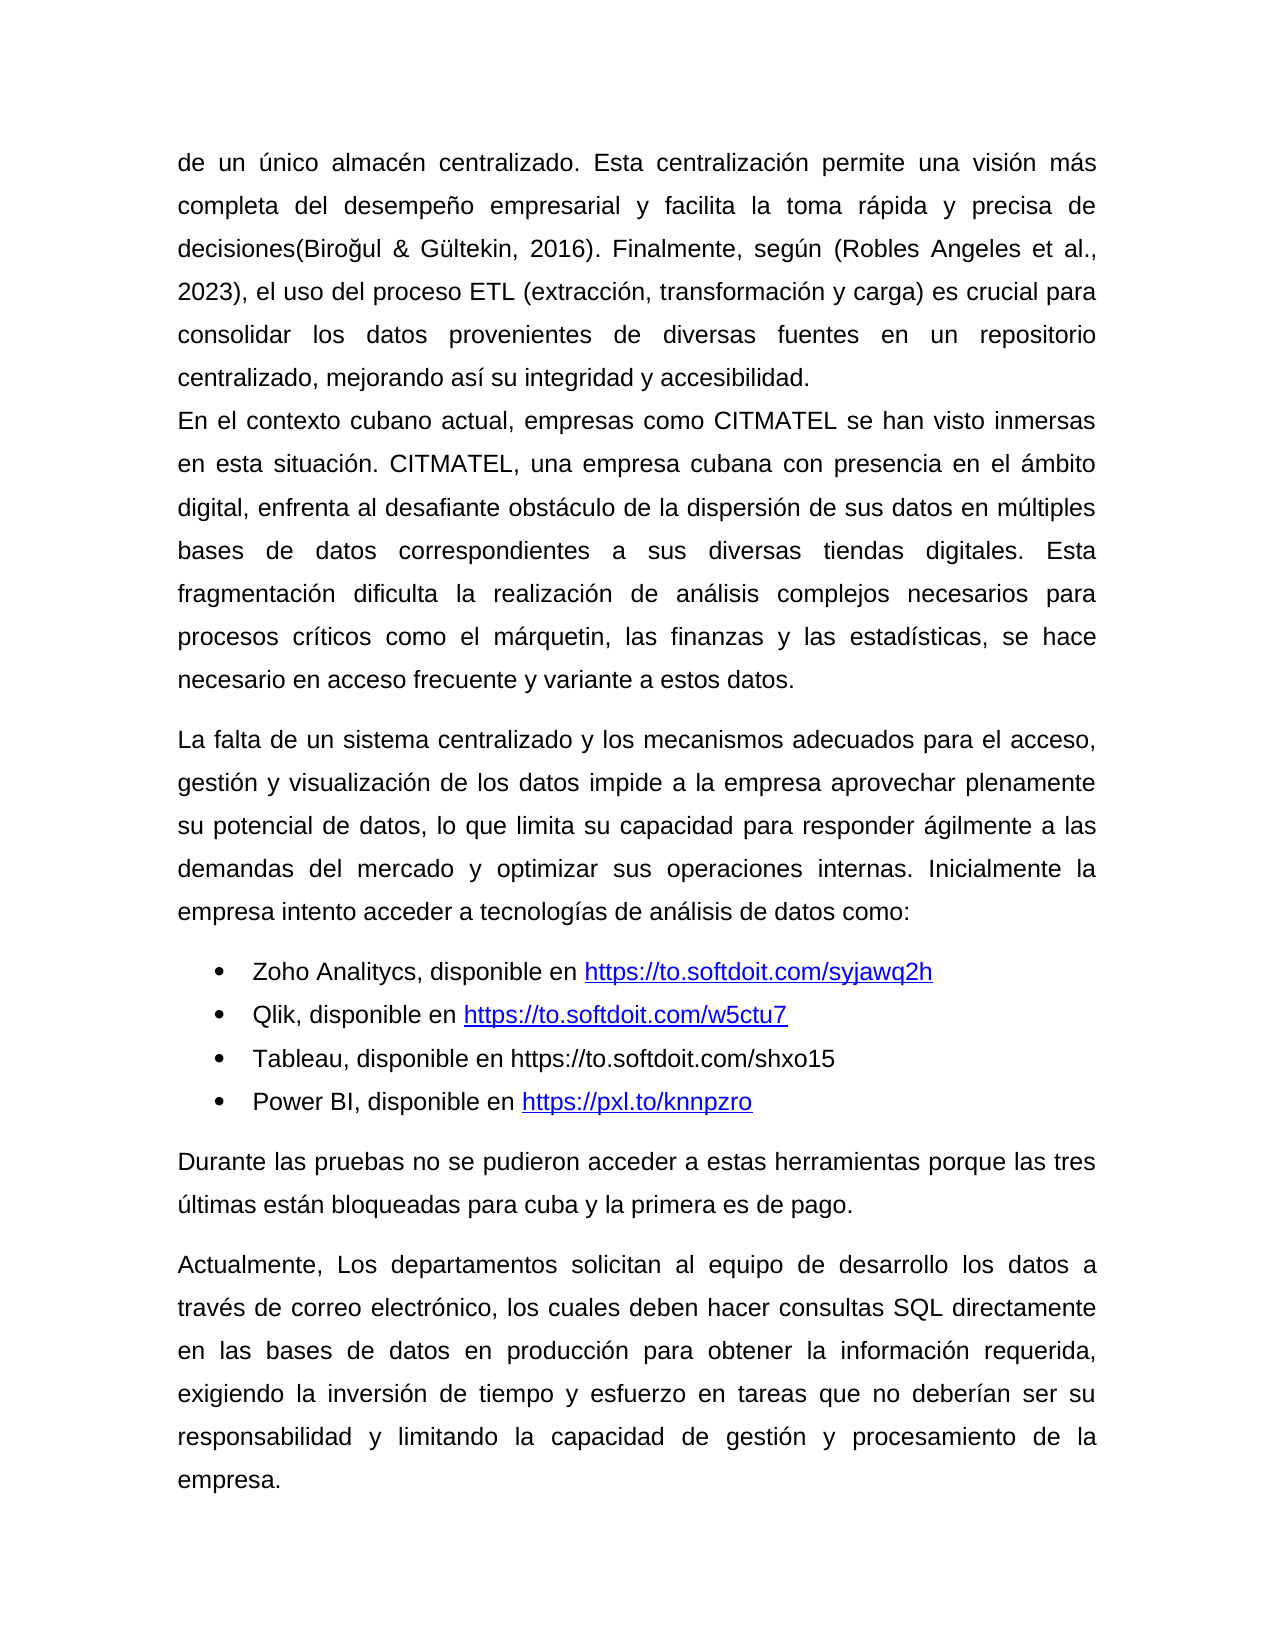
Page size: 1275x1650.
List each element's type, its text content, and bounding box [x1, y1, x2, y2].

text Actualmente, Los departamentos solicitan al equipo de desarrollo los datos a través de correo electrónico, los cuales deben hacer consultas SQL directamente en las bases de datos en producción para obtener la información requerida, exigiendo la inversión de tiempo y esfuerzo en tareas que no deberían ser su responsabilidad y limitando la capacidad de gestión y procesamiento de la empresa. [177, 1250, 1098, 1494]
list Power BI, disponible en https://pxl.to/knnpzro [215, 1087, 1098, 1116]
text La falta de un sistema centralizado y los mecanismos adecuados para el acceso, gestión y visualización de los datos impide a la empresa aprovechar plenamente su potencial de datos, lo que limita su capacidad para responder ágilmente a las demandas del mercado y optimizar sus operaciones internas. Inicialmente la empresa intento acceder a tecnologías de análisis de datos como: [177, 725, 1098, 926]
list Zoho Analitycs, disponible en https://to.softdoit.com/syjawq2h [215, 957, 1098, 986]
text En el contexto cubano actual, empresas como CITMATEL se han visto inmersas en esta situación. CITMATEL, una empresa cubana con presencia en el ámbito digital, enfrenta al desafiante obstáculo de la dispersión de sus datos en múltiples bases de datos correspondientes a sus diversas tiendas digitales. Esta fragmentación dificulta la realización de análisis complejos necesarios para procesos críticos como el márquetin, las finanzas y las estadísticas, se hace necesario en acceso frecuente y variante a estos datos. [177, 406, 1098, 694]
text Durante las pruebas no se pudieron acceder a estas herramientas porque las tres últimas están bloqueadas para cuba y la primera es de pago. [177, 1147, 1098, 1219]
list Tableau, disponible en https://to.softdoit.com/shxo15 [215, 1044, 1098, 1072]
list Qlik, disponible en https://to.softdoit.com/w5ctu7 [215, 1000, 1098, 1029]
